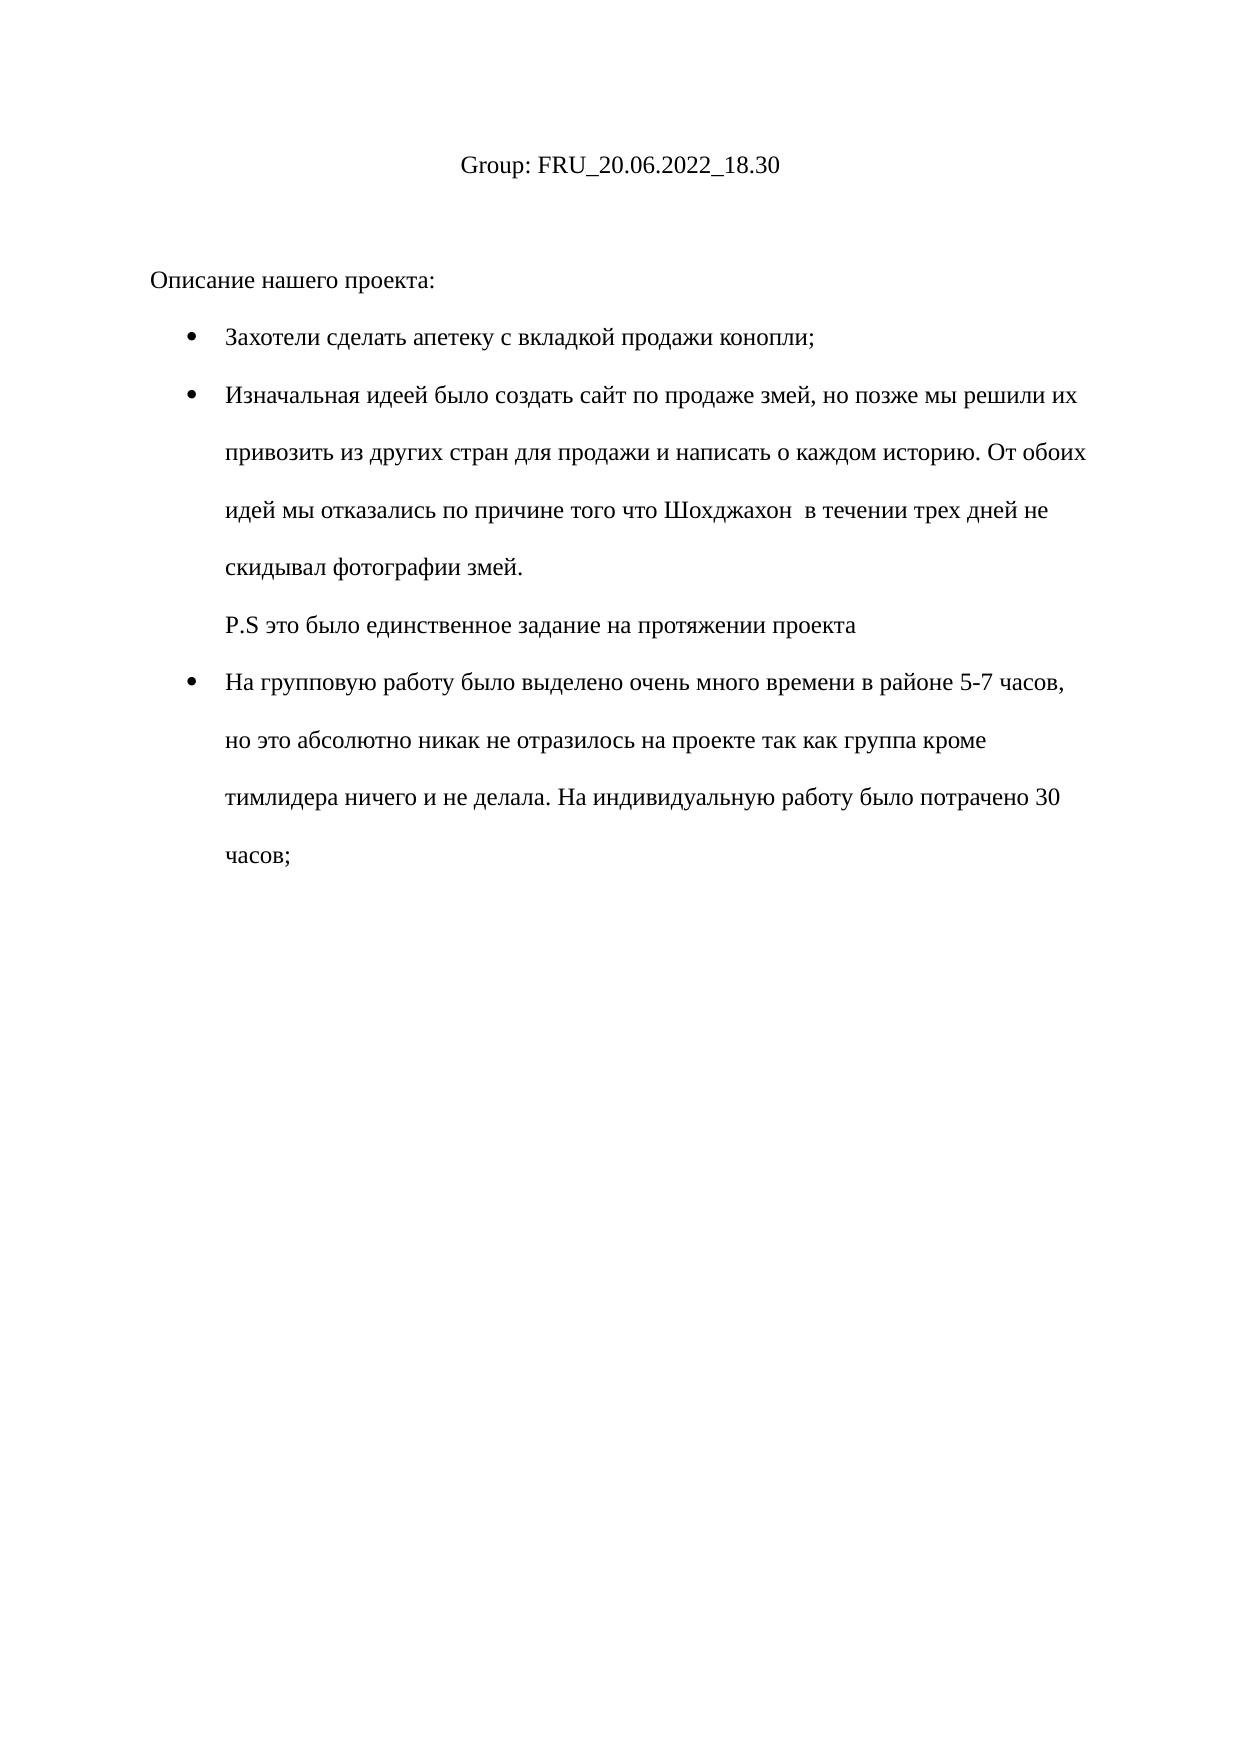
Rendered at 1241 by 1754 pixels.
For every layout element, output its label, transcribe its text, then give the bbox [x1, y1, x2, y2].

list На групповую работу было выделено очень много времени в районе 5-7 часов, но это абсолютно никак не отразилось на проекте так как группа кроме тимлидера ничего и не делала. На индивидуальную работу было потрачено 30 часов; [187, 667, 1090, 869]
list Захотели сделать апетеку с вкладкой продажи конопли; [187, 322, 1090, 351]
text Group: FRU_20.06.2022_18.30 [150, 150, 1090, 179]
text Описание нашего проекта: [150, 265, 1090, 294]
list P.S это было единственное задание на протяжении проекта [225, 610, 1090, 639]
list Изначальная идеей было создать сайт по продаже змей, но позже мы решили их привозить из других стран для продажи и написать о каждом историю. От обоих идей мы отказались по причине того что Шохджахон в течении трех дней не скидывал фотографии змей. [187, 380, 1090, 581]
